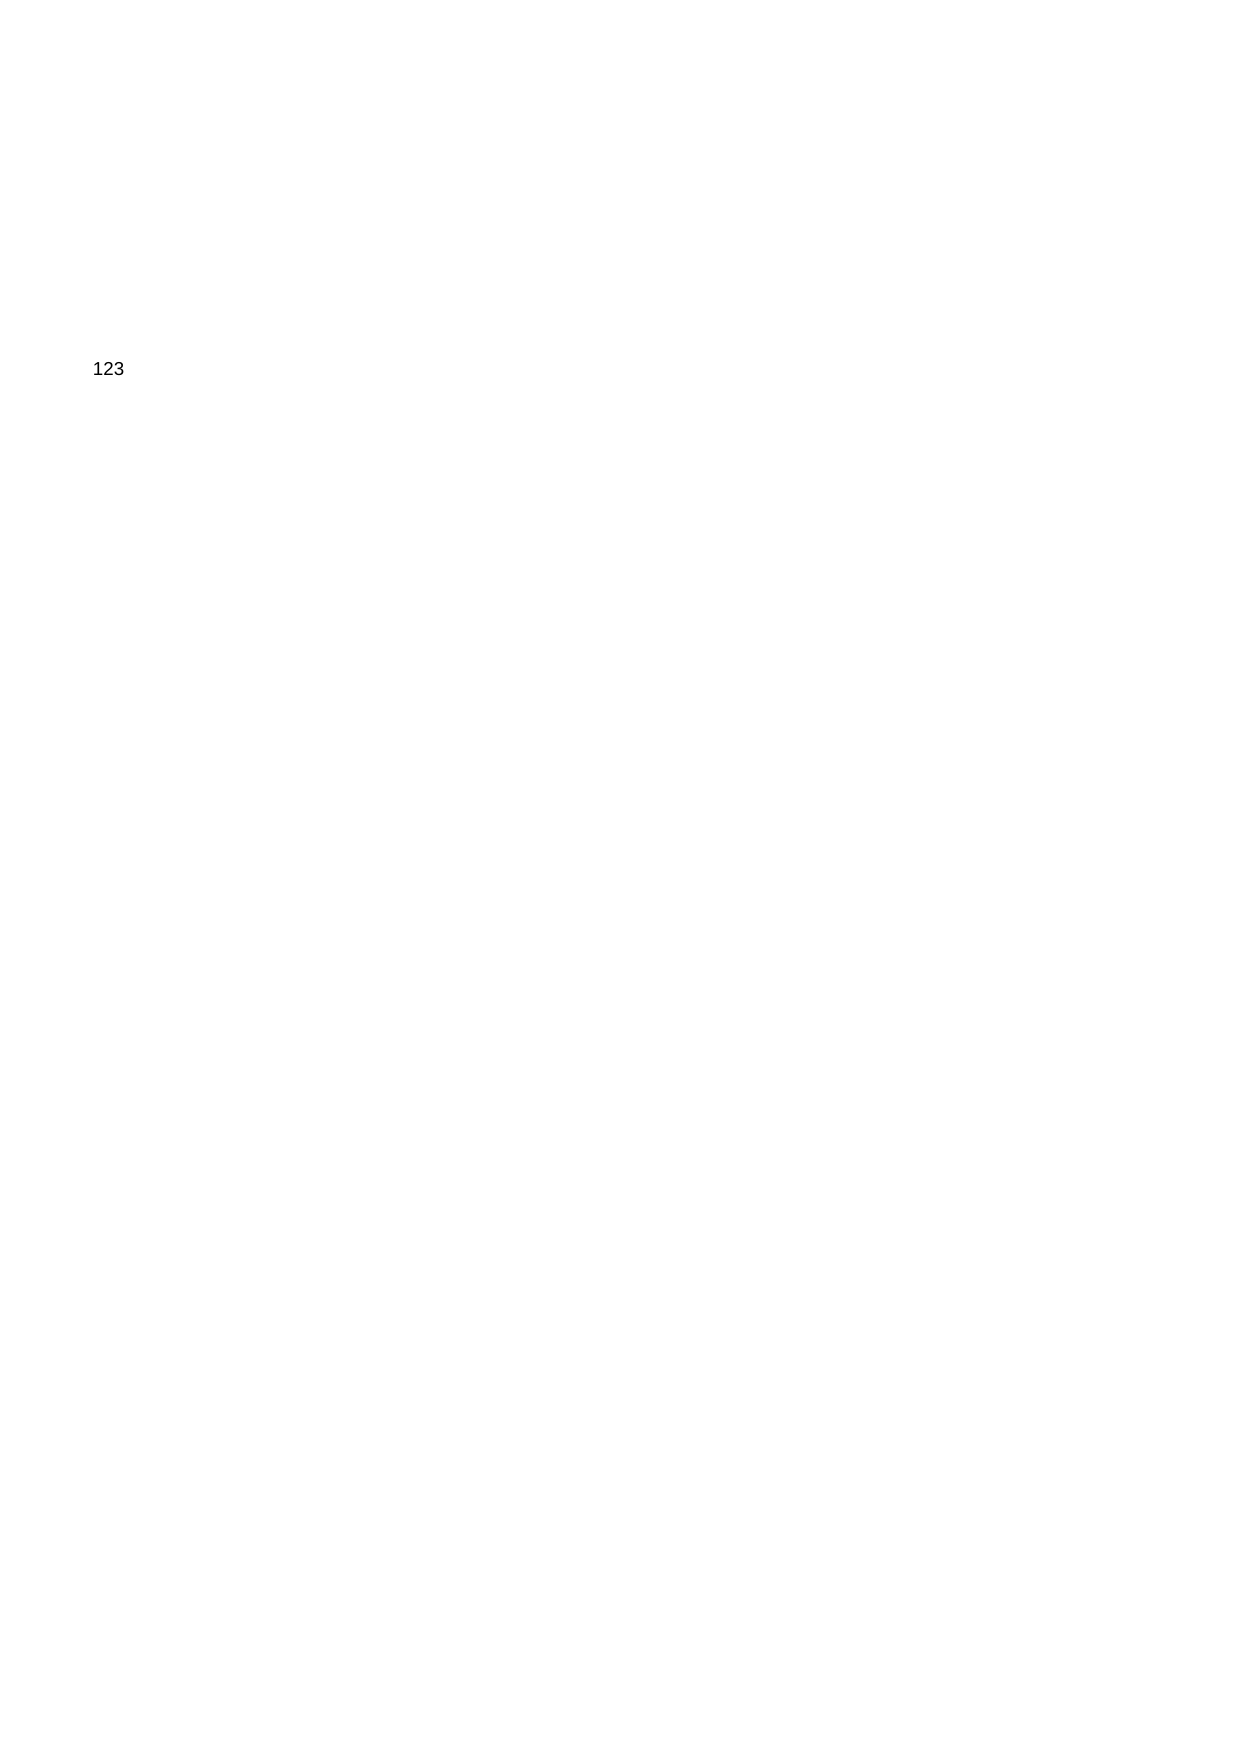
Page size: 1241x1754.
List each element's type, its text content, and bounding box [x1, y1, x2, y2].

text 123 [93, 354, 1147, 379]
